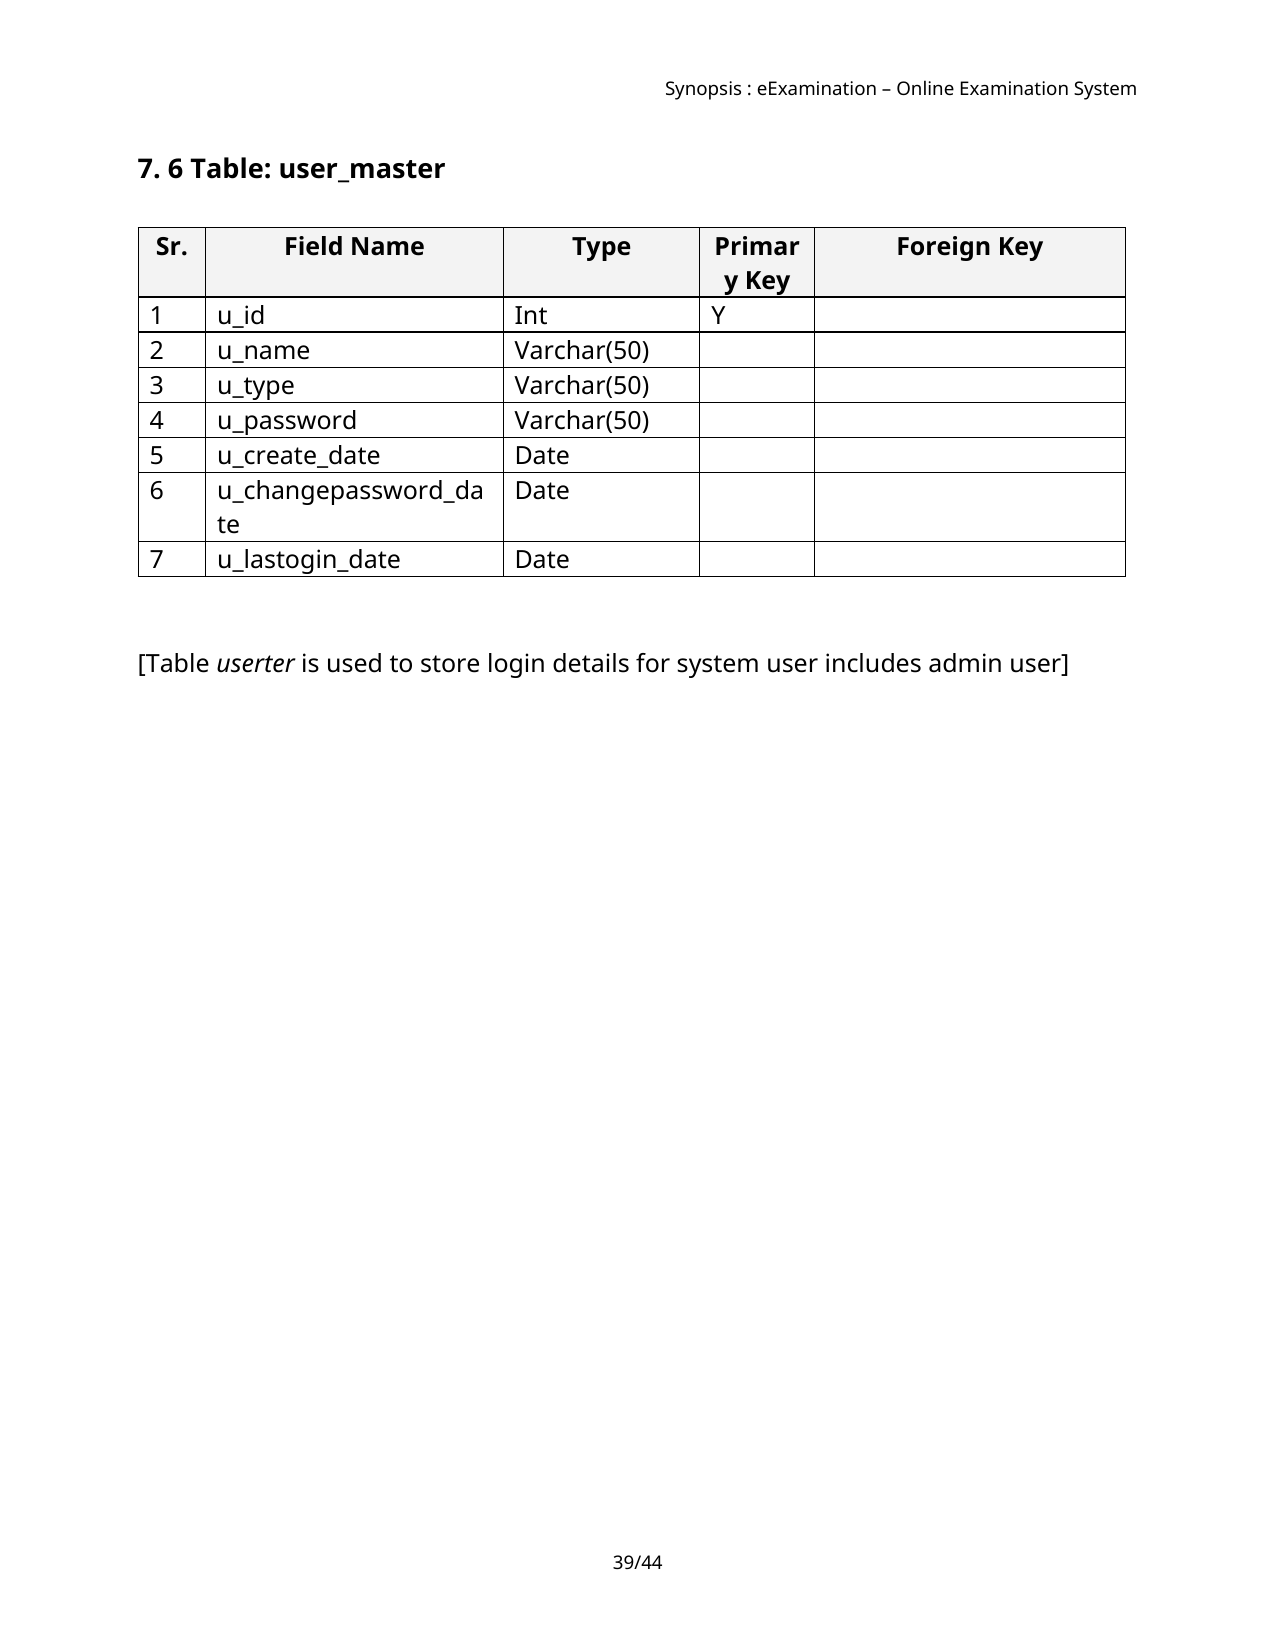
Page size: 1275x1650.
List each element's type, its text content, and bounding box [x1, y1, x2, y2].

table_cell [700, 542, 814, 576]
table_cell [815, 333, 1125, 367]
table_cell 5 [139, 438, 205, 472]
table_cell 4 [139, 403, 205, 437]
table_cell [700, 368, 814, 402]
table_header Primary Key [700, 228, 814, 296]
table_cell Varchar(50) [504, 368, 699, 402]
table_cell [815, 368, 1125, 402]
table_cell [700, 333, 814, 367]
table_header Field Name [206, 228, 503, 296]
table_cell Varchar(50) [504, 333, 699, 367]
table_cell u_id [206, 298, 503, 331]
table_cell Int [504, 298, 699, 331]
table_cell u_lastogin_date [206, 542, 503, 576]
table_cell [700, 473, 814, 541]
subtitle 7. 6 Table: user_master [137, 150, 1137, 187]
table_cell 6 [139, 473, 205, 541]
table_cell 2 [139, 333, 205, 367]
table_cell 1 [139, 298, 205, 331]
table_cell u_password [206, 403, 503, 437]
table_cell [700, 438, 814, 472]
table_cell u_changepassword_date [206, 473, 503, 541]
table_cell 7 [139, 542, 205, 576]
table_cell u_create_date [206, 438, 503, 472]
table_cell [815, 438, 1125, 472]
table_header Foreign Key [815, 228, 1125, 296]
table_header Sr. [139, 228, 205, 296]
table_cell [700, 403, 814, 437]
table_cell u_type [206, 368, 503, 402]
table_header Type [504, 228, 699, 296]
table_cell [815, 298, 1125, 331]
table_cell [815, 542, 1125, 576]
text [Table userter is used to store login details for system user includes admin user] [137, 645, 1137, 679]
table_cell [815, 403, 1125, 437]
table_cell [815, 473, 1125, 541]
table_cell 3 [139, 368, 205, 402]
table_cell Date [504, 438, 699, 472]
table_cell Date [504, 542, 699, 576]
table_cell u_name [206, 333, 503, 367]
table_cell Varchar(50) [504, 403, 699, 437]
table_cell Y [700, 298, 814, 331]
table_cell Date [504, 473, 699, 541]
